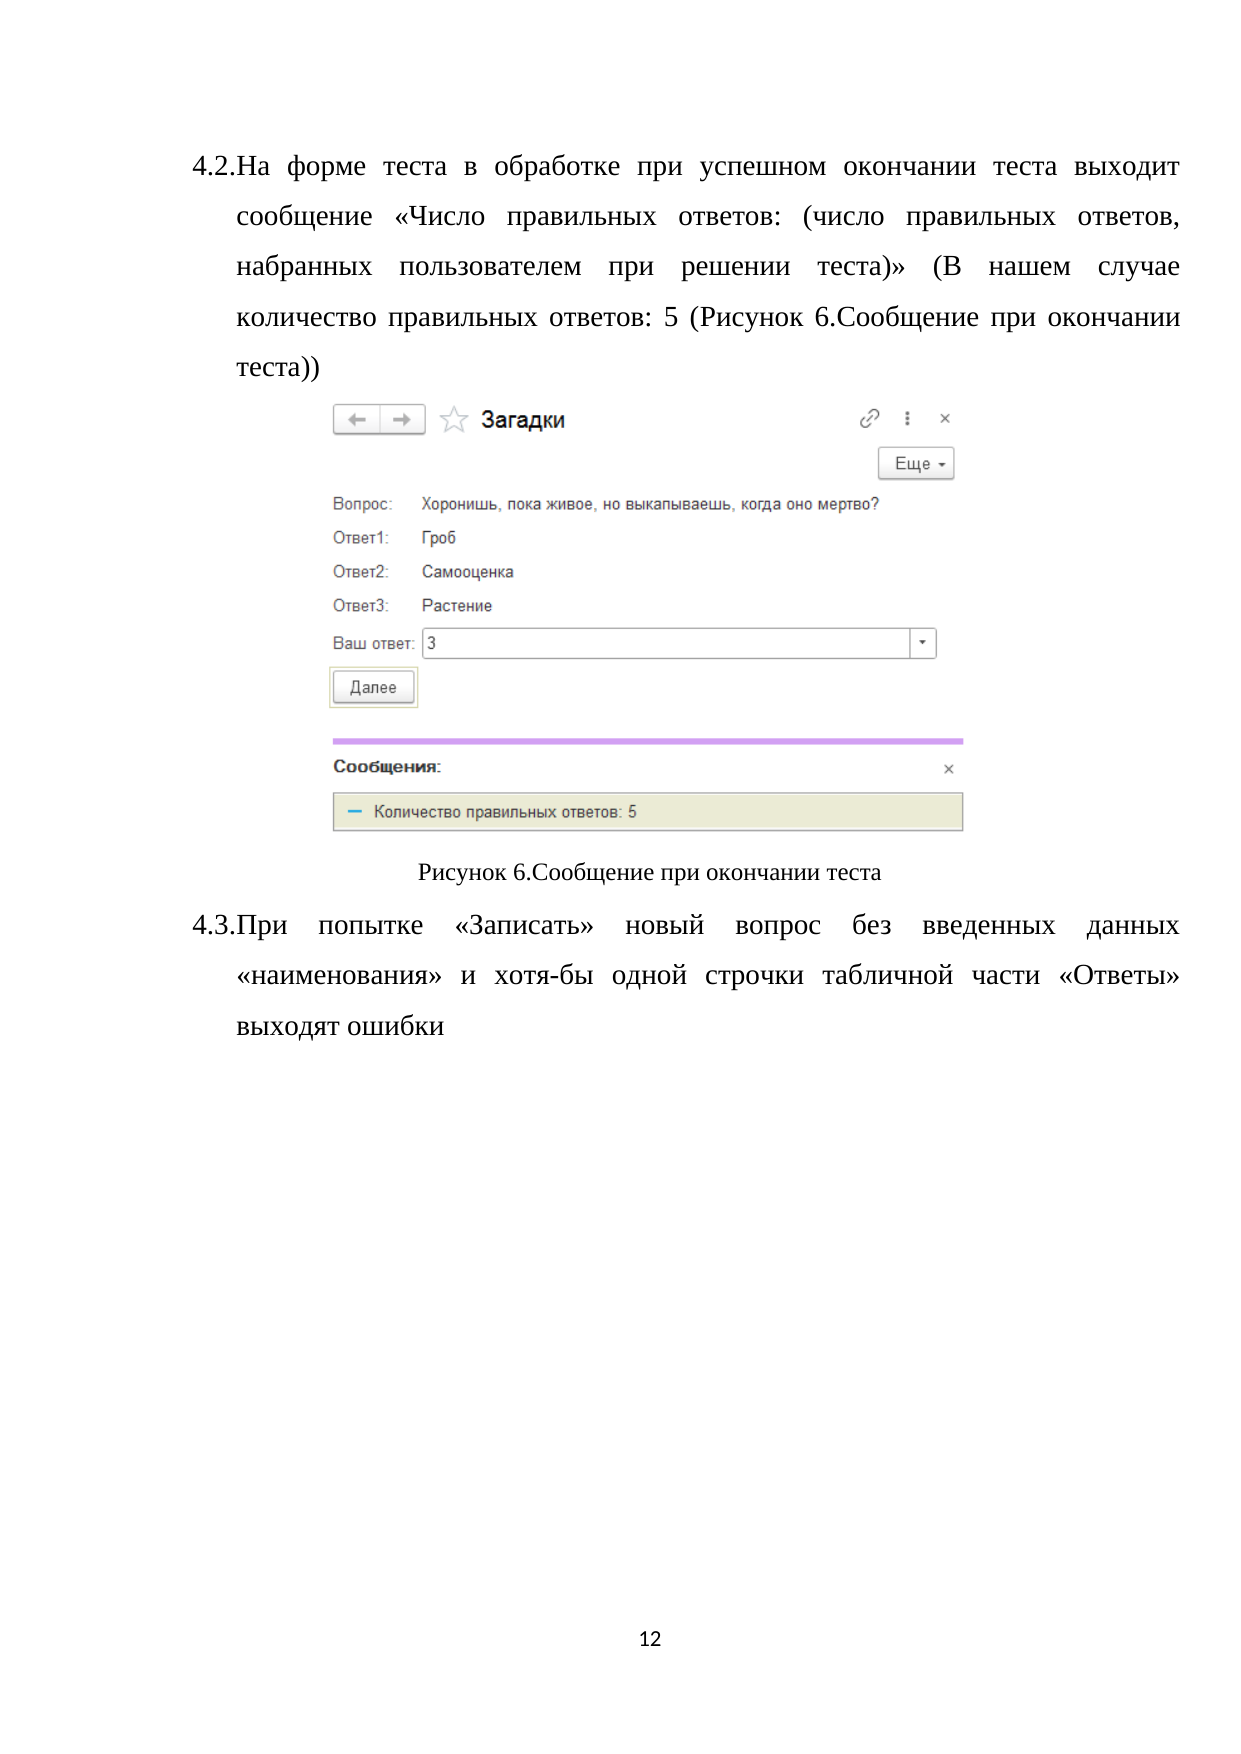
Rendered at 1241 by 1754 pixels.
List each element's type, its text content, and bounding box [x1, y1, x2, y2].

text Рисунок 6.Сообщение при окончании теста [118, 857, 1181, 886]
list На форме теста в обработке при успешном окончании теста выходит сообщение «Число правильных ответов: (число правильных ответов, набранных пользователем при решении теста)» (В нашем случае количество правильных ответов: 5 (Рис 6.Сообщение при окончании теста)) [192, 148, 1181, 382]
list При попытке «Записать» новый вопрос без введенных данных «наименования» и хотя-бы одной строчки табличной части «Ответы» выходят ошибки [192, 907, 1181, 1041]
picture [323, 399, 976, 844]
